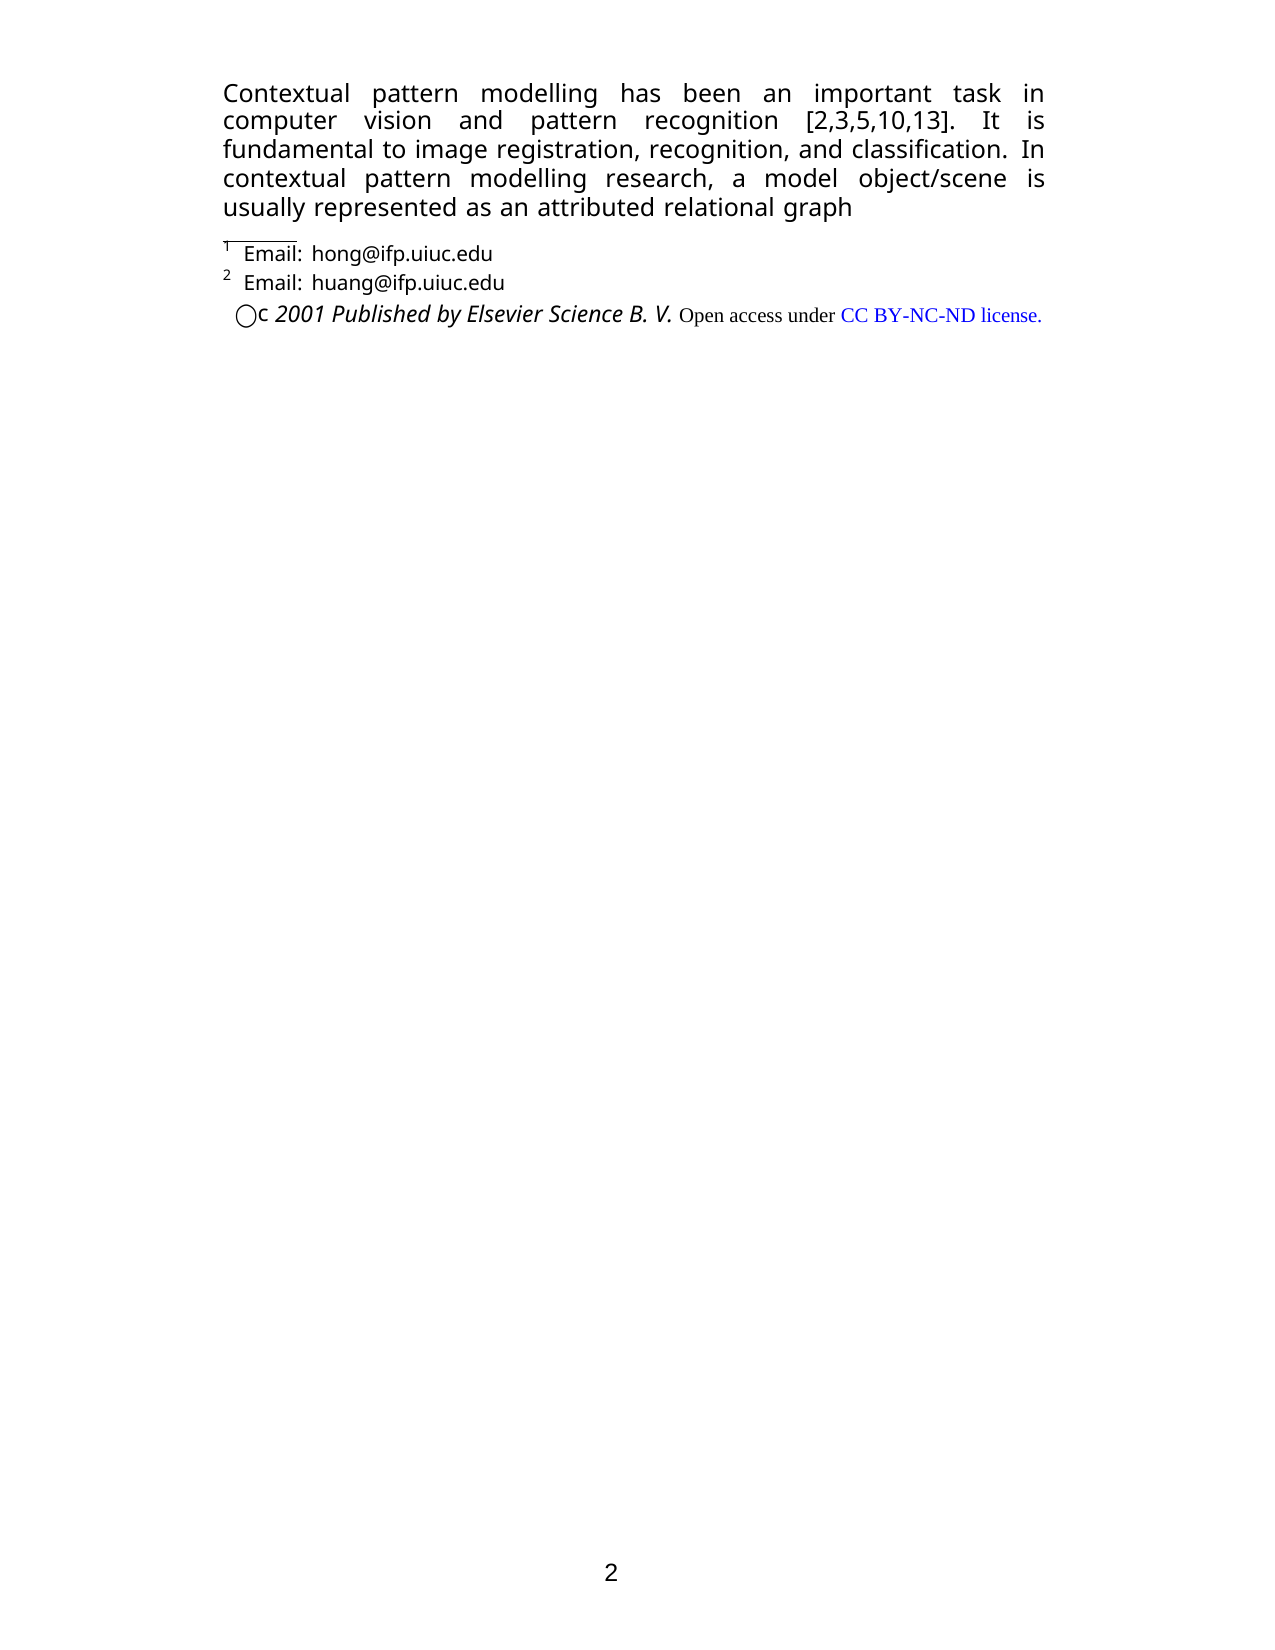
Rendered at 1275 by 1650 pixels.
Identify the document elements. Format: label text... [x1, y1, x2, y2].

text 1 Email: hong@ifp.uiuc.edu [223, 238, 1096, 267]
text 2 Email: huang@ifp.uiuc.edu [223, 267, 1096, 296]
text Contextual pattern modelling has been an important task in computer vision and pattern recognition [2,3,5,10,13]. It is fundamental to image registration, recognition, and classification. In contextual pattern modelling research, a model object/scene is usually represented as an attributed relational graph [223, 79, 1045, 224]
text ◯c 2001 Published by Elsevier Science B. V. Open access under CC BY-NC-ND license. [234, 297, 1096, 329]
